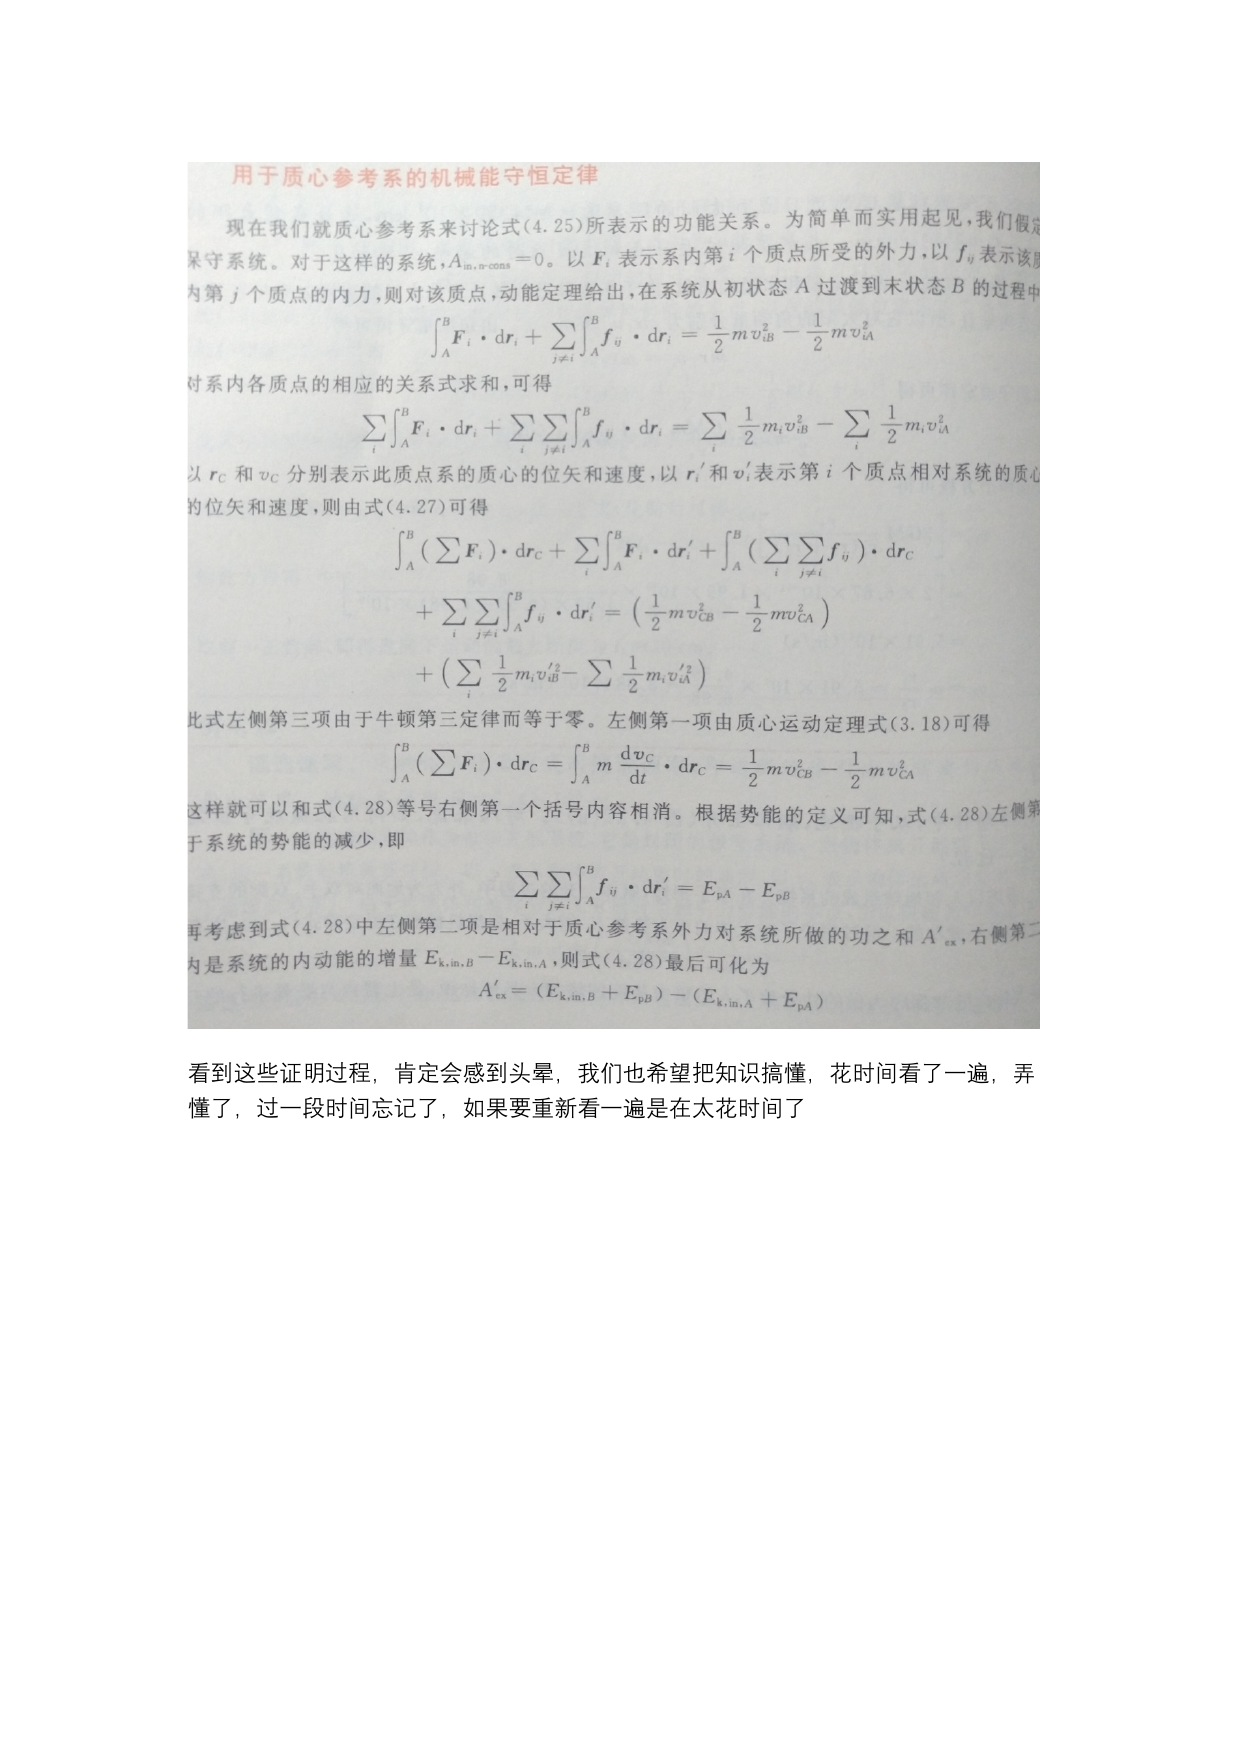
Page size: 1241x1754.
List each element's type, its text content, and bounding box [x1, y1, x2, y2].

picture [187, 162, 1040, 1029]
text 看到这些证明过程，肯定会感到头晕，我们也希望把知识搞懂，花时间看了一遍，弄懂了，过一段时间忘记了，如果要重新看一遍是在太花时间了 [187, 1058, 1053, 1126]
